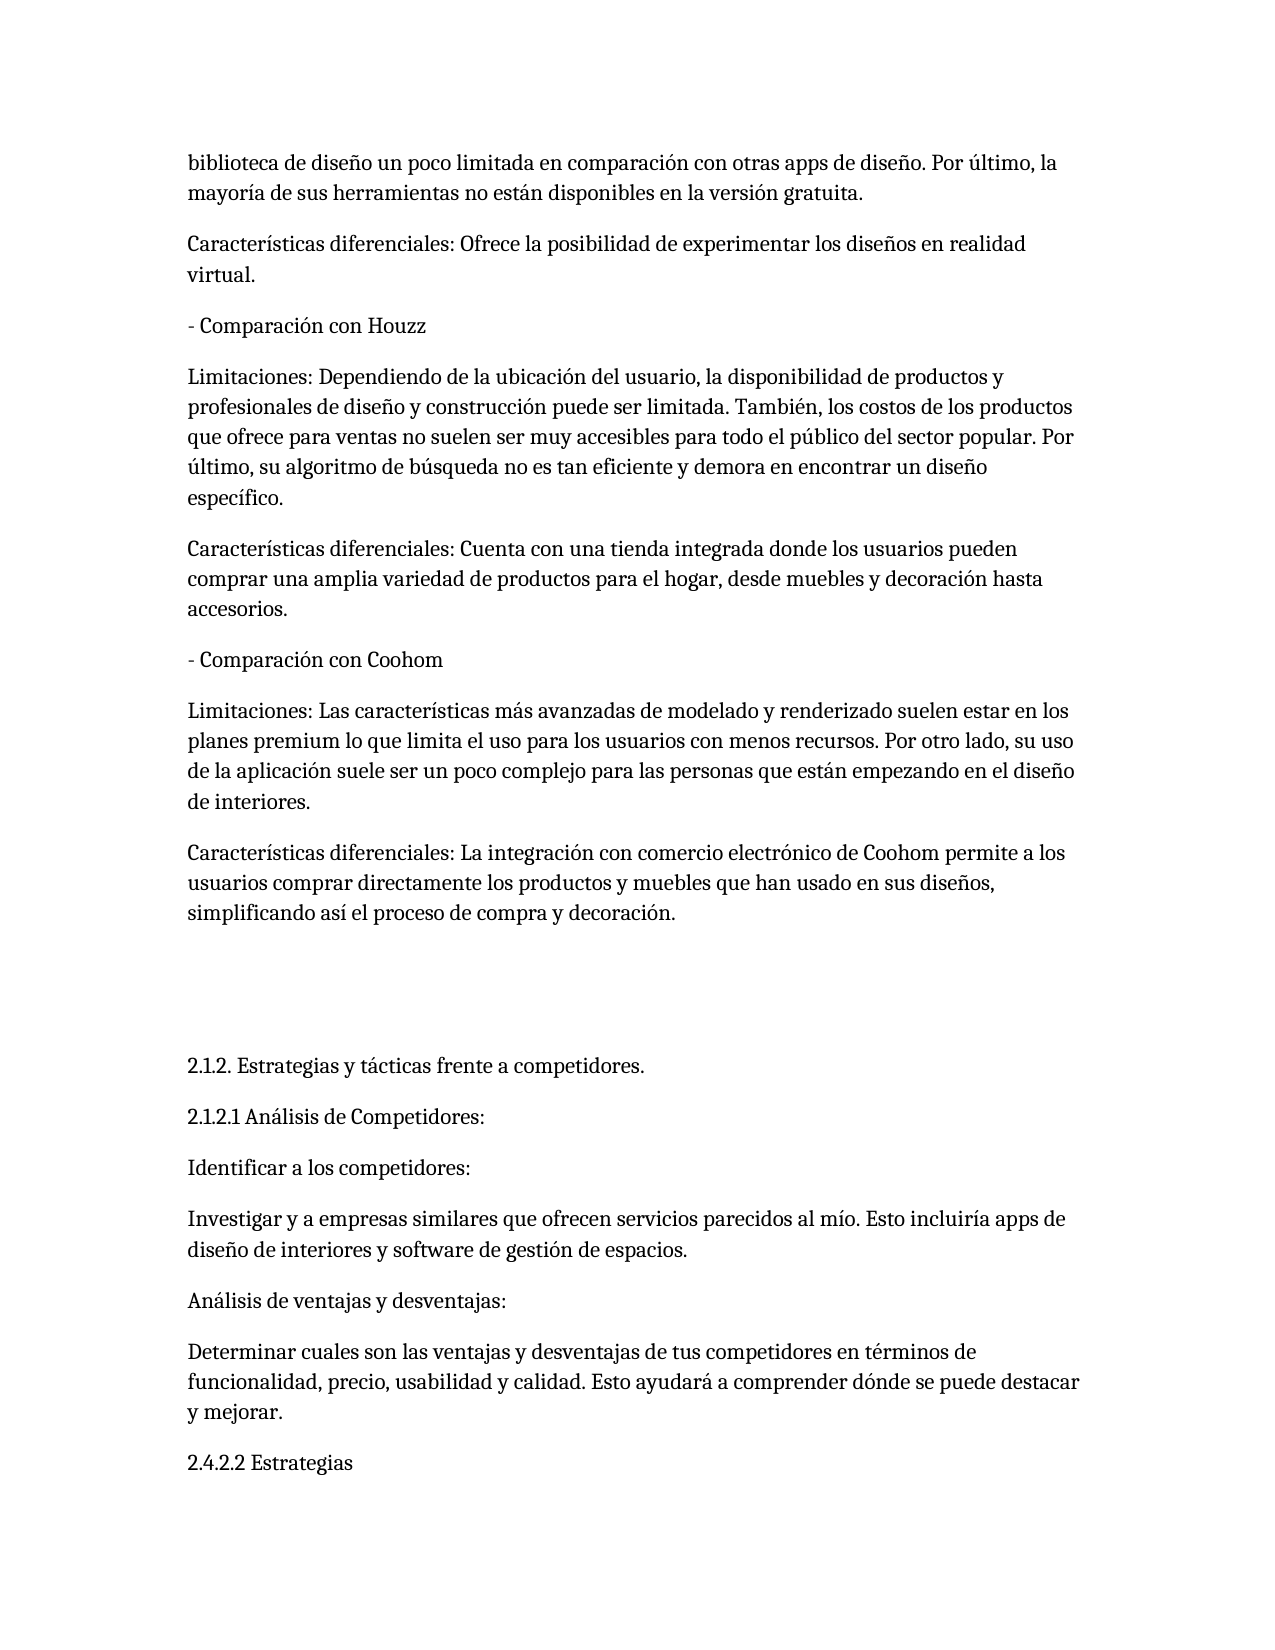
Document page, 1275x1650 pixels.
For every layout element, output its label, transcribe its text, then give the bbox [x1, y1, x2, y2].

text Limitaciones: Las características más avanzadas de modelado y renderizado suelen estar en los planes premium lo que limita el uso para los usuarios con menos recursos. Por otro lado, su uso de la aplicación suele ser un poco complejo para las personas que están empezando en el diseño de interiores. [187, 698, 1087, 815]
text 2.1.2. Estrategias y tácticas frente a competidores. [187, 1053, 1087, 1079]
text Identificar a los competidores: [187, 1155, 1087, 1182]
text - Comparación con Coohom [187, 647, 1087, 673]
text Determinar cuales son las ventajas y desventajas de tus competidores en términos de funcionalidad, precio, usabilidad y calidad. Esto ayudará a comprender dónde se puede destacar y mejorar. [187, 1338, 1087, 1425]
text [187, 150, 1087, 207]
text Limitaciones: Dependiendo de la ubicación del usuario, la disponibilidad de productos y profesionales de diseño y construcción puede ser limitada. También, los costos de los productos que ofrece para ventas no suelen ser muy accesibles para todo el público del sector popular. Por último, su algoritmo de búsqueda no es tan eficiente y demora en encontrar un diseño específico. [187, 363, 1087, 511]
text 2.1.2.1 Análisis de Competidores: [187, 1104, 1087, 1131]
text Características diferenciales: Ofrece la posibilidad de experimentar los diseños en realidad virtual. [187, 231, 1087, 288]
text - Comparación con Houzz [187, 312, 1087, 339]
text Análisis de ventajas y desventajas: [187, 1287, 1087, 1314]
text Características diferenciales: Cuenta con una tienda integrada donde los usuarios pueden comprar una amplia variedad de productos para el hogar, desde muebles y decoración hasta accesorios. [187, 535, 1087, 622]
text 2.4.2.2 Estrategias [187, 1450, 1087, 1476]
text Investigar y a empresas similares que ofrecen servicios parecidos al mío. Esto incluiría apps de diseño de interiores y software de gestión de espacios. [187, 1206, 1087, 1263]
text Características diferenciales: La integración con comercio electrónico de Coohom permite a los usuarios comprar directamente los productos y muebles que han usado en sus diseños, simplificando así el proceso de compra y decoración. [187, 839, 1087, 926]
